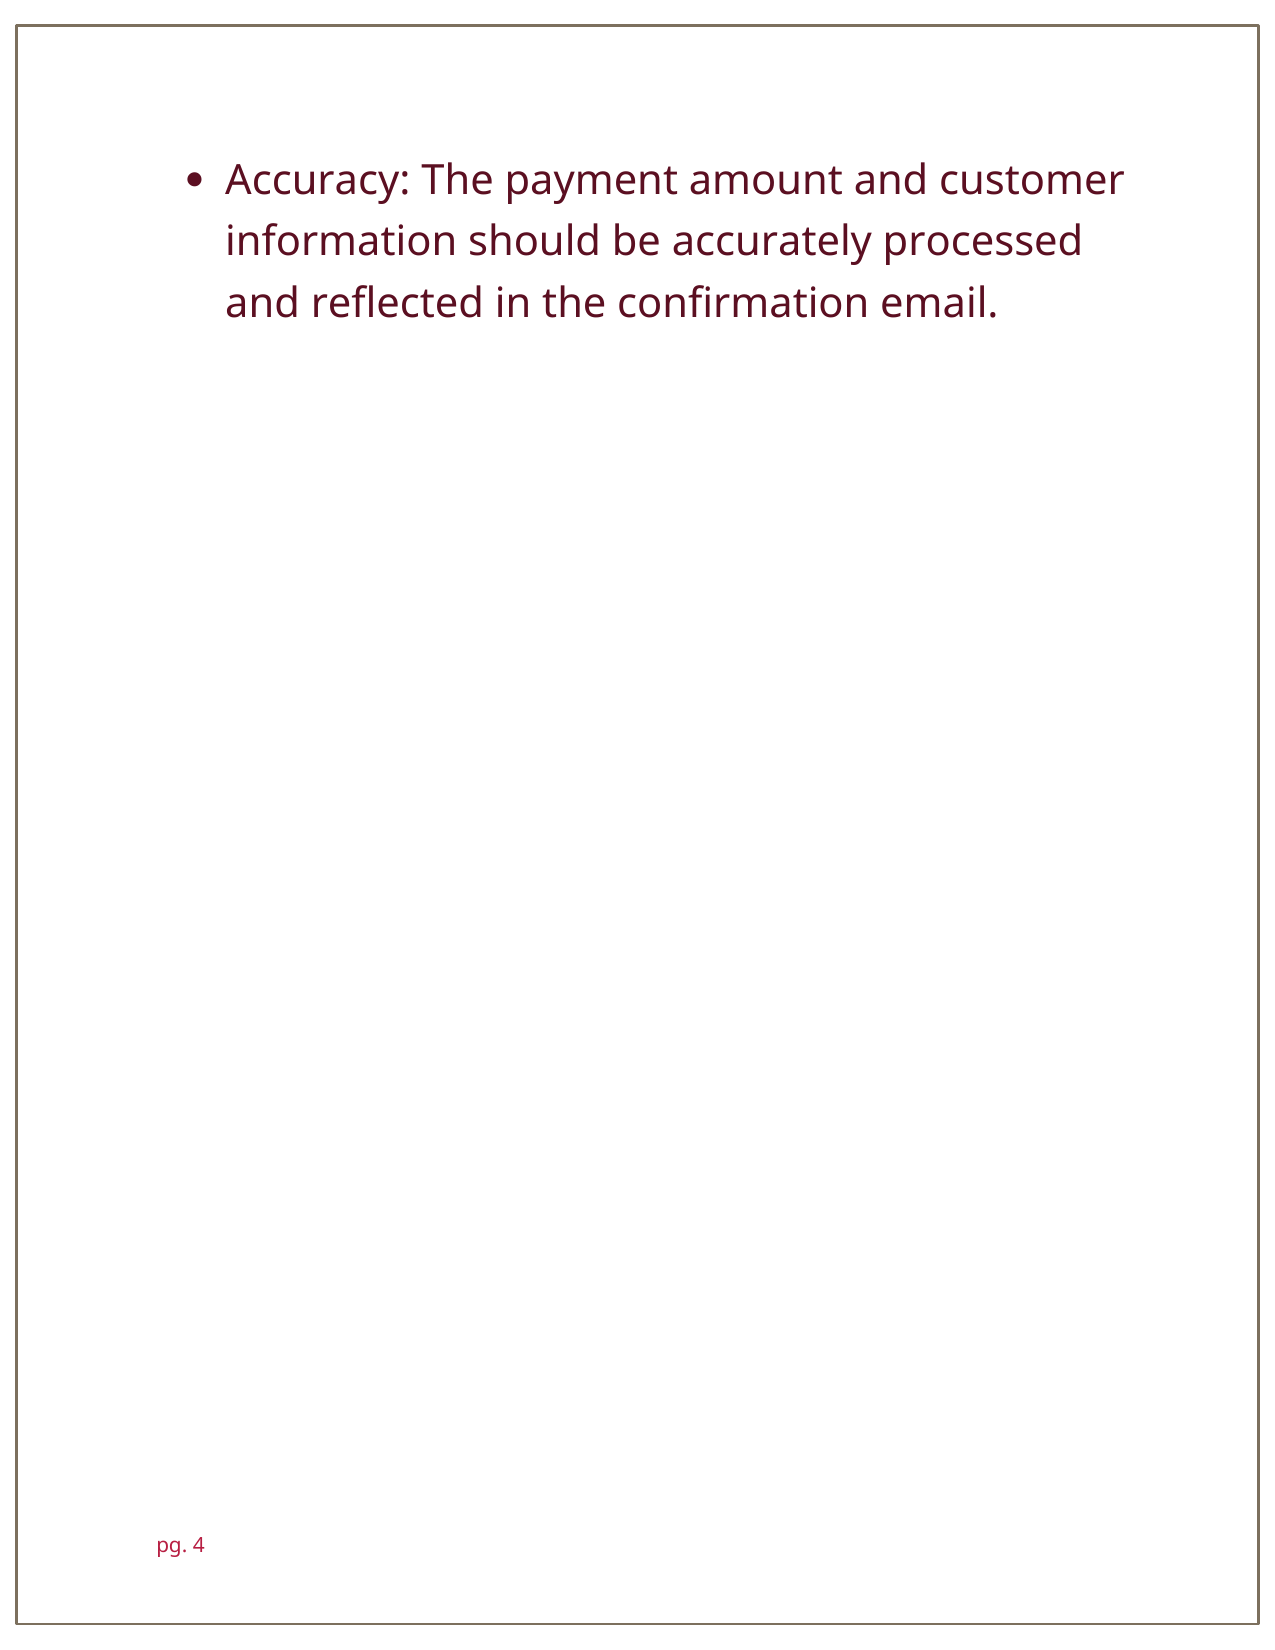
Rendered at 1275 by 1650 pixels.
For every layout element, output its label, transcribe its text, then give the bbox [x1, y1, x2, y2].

list Accuracy: The payment amount and customer information should be accurately processed and reflected in the confirmation email. [187, 150, 1125, 329]
